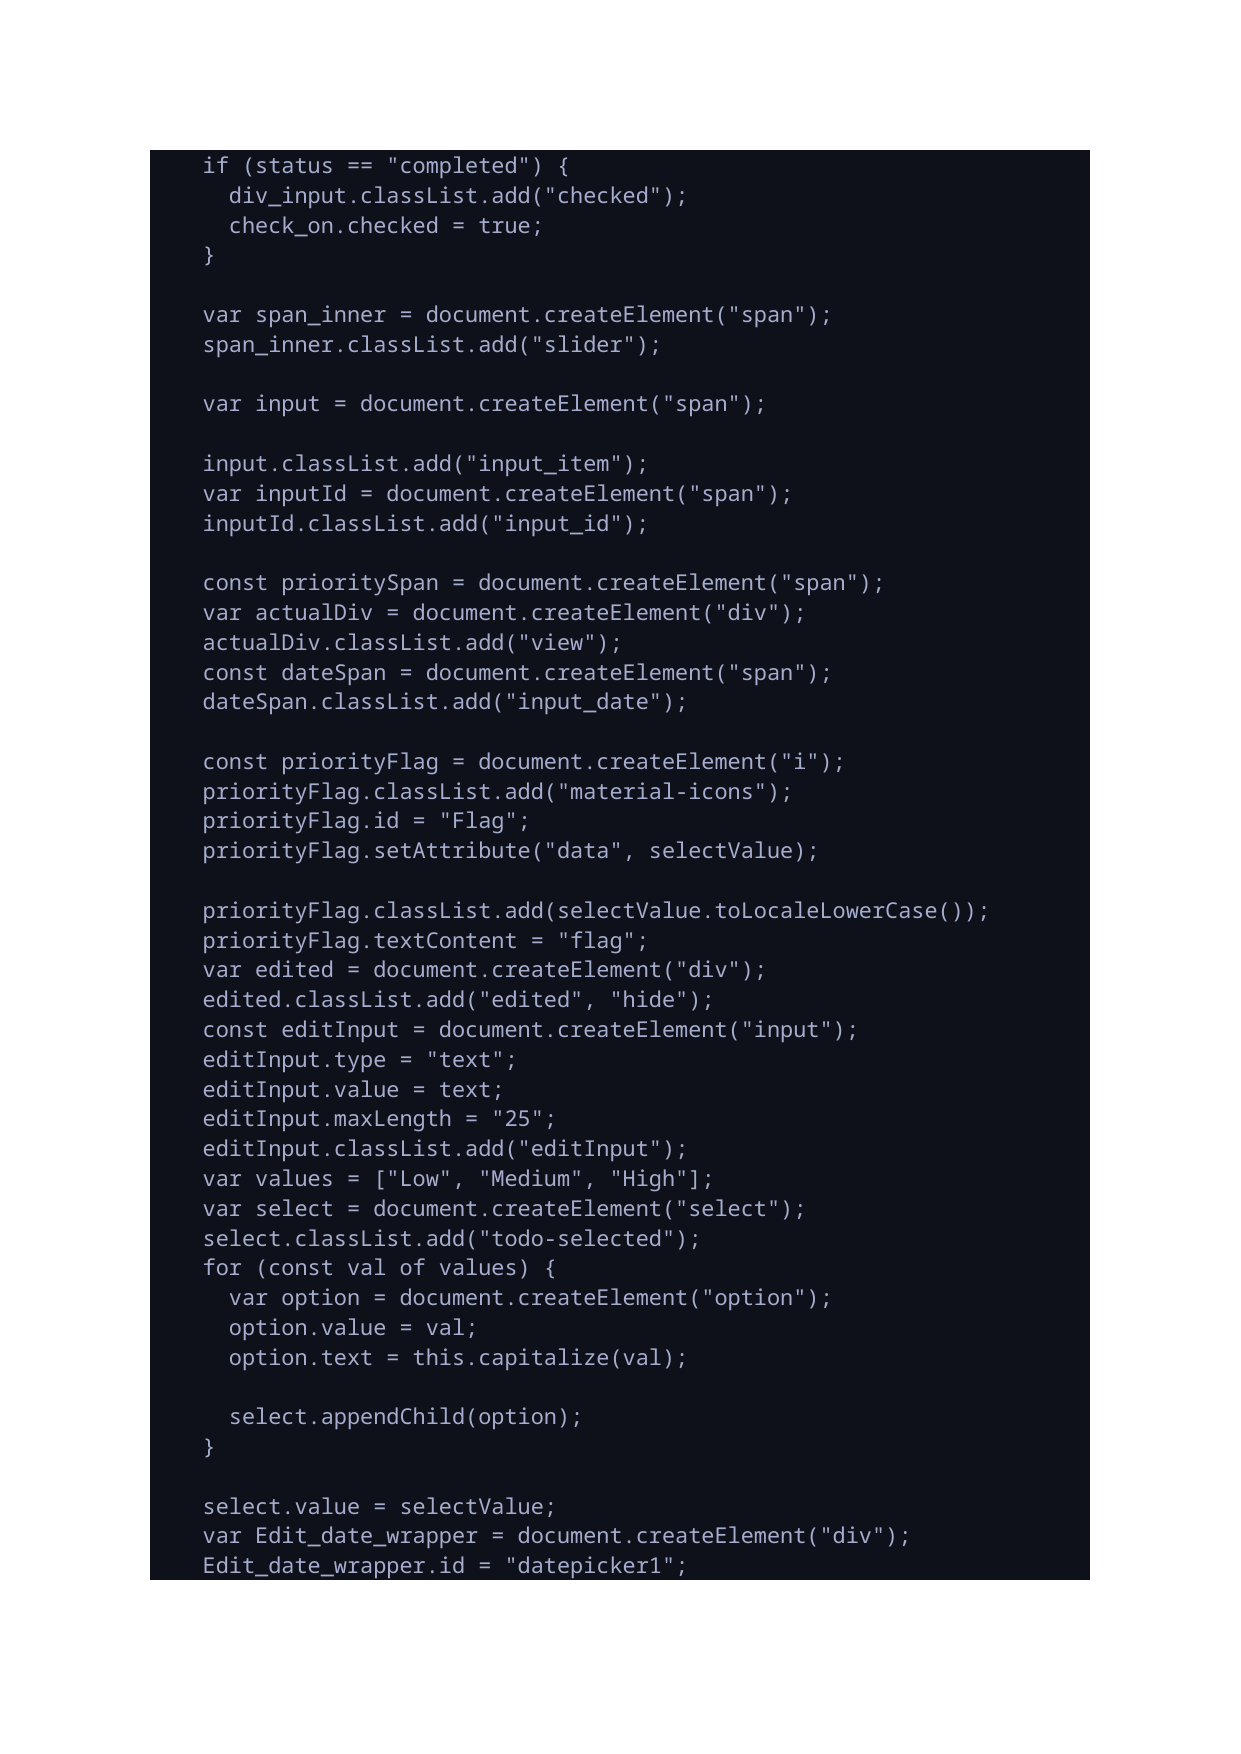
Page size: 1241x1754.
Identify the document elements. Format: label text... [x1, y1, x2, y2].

text editInput.maxLength = "25"; [150, 1103, 1090, 1133]
text priorityFlag.setAttribute("data", selectValue); [150, 835, 1090, 865]
text var select = document.createElement("select"); [150, 1193, 1090, 1222]
text var edited = document.createElement("div"); [150, 954, 1090, 984]
text select.classList.add("todo-selected"); [150, 1222, 1090, 1252]
text actualDiv.classList.add("view"); [150, 627, 1090, 656]
text priorityFlag.classList.add("material-icons"); [150, 776, 1090, 805]
text priorityFlag.id = "Flag"; [150, 805, 1090, 835]
text priorityFlag.classList.add(selectValue.toLocaleLowerCase()); [150, 895, 1090, 924]
text priorityFlag.textContent = "flag"; [150, 924, 1090, 954]
text const priorityFlag = document.createElement("i"); [150, 746, 1090, 776]
text editInput.classList.add("editInput"); [150, 1133, 1090, 1163]
text const dateSpan = document.createElement("span"); [150, 656, 1090, 686]
text var values = ["Low", "Medium", "High"]; [150, 1163, 1090, 1193]
text option.value = val; [150, 1312, 1090, 1342]
text option.text = this.capitalize(val); [150, 1342, 1090, 1371]
text inputId.classList.add("input_id"); [150, 507, 1090, 537]
text edited.classList.add("edited", "hide"); [150, 984, 1090, 1014]
text const editInput = document.createElement("input"); [150, 1014, 1090, 1044]
text if (status == "completed") { [150, 150, 1090, 180]
text var Edit_date_wrapper = document.createElement("div"); [150, 1520, 1090, 1550]
text Edit_date_wrapper.id = "datepicker1"; [150, 1550, 1090, 1580]
text for (const val of values) { [150, 1252, 1090, 1282]
text } [150, 239, 1090, 269]
text var actualDiv = document.createElement("div"); [150, 597, 1090, 627]
text editInput.value = text; [150, 1073, 1090, 1103]
text } [150, 1431, 1090, 1461]
text var span_inner = document.createElement("span"); [150, 299, 1090, 329]
text check_on.checked = true; [150, 209, 1090, 239]
text select.value = selectValue; [150, 1491, 1090, 1520]
text dateSpan.classList.add("input_date"); [150, 686, 1090, 716]
text const prioritySpan = document.createElement("span"); [150, 567, 1090, 597]
text span_inner.classList.add("slider"); [150, 329, 1090, 358]
text input.classList.add("input_item"); [150, 448, 1090, 478]
text select.appendChild(option); [150, 1401, 1090, 1431]
text var option = document.createElement("option"); [150, 1282, 1090, 1312]
text editInput.type = "text"; [150, 1044, 1090, 1073]
text var inputId = document.createElement("span"); [150, 478, 1090, 507]
text div_input.classList.add("checked"); [150, 180, 1090, 209]
text var input = document.createElement("span"); [150, 388, 1090, 418]
